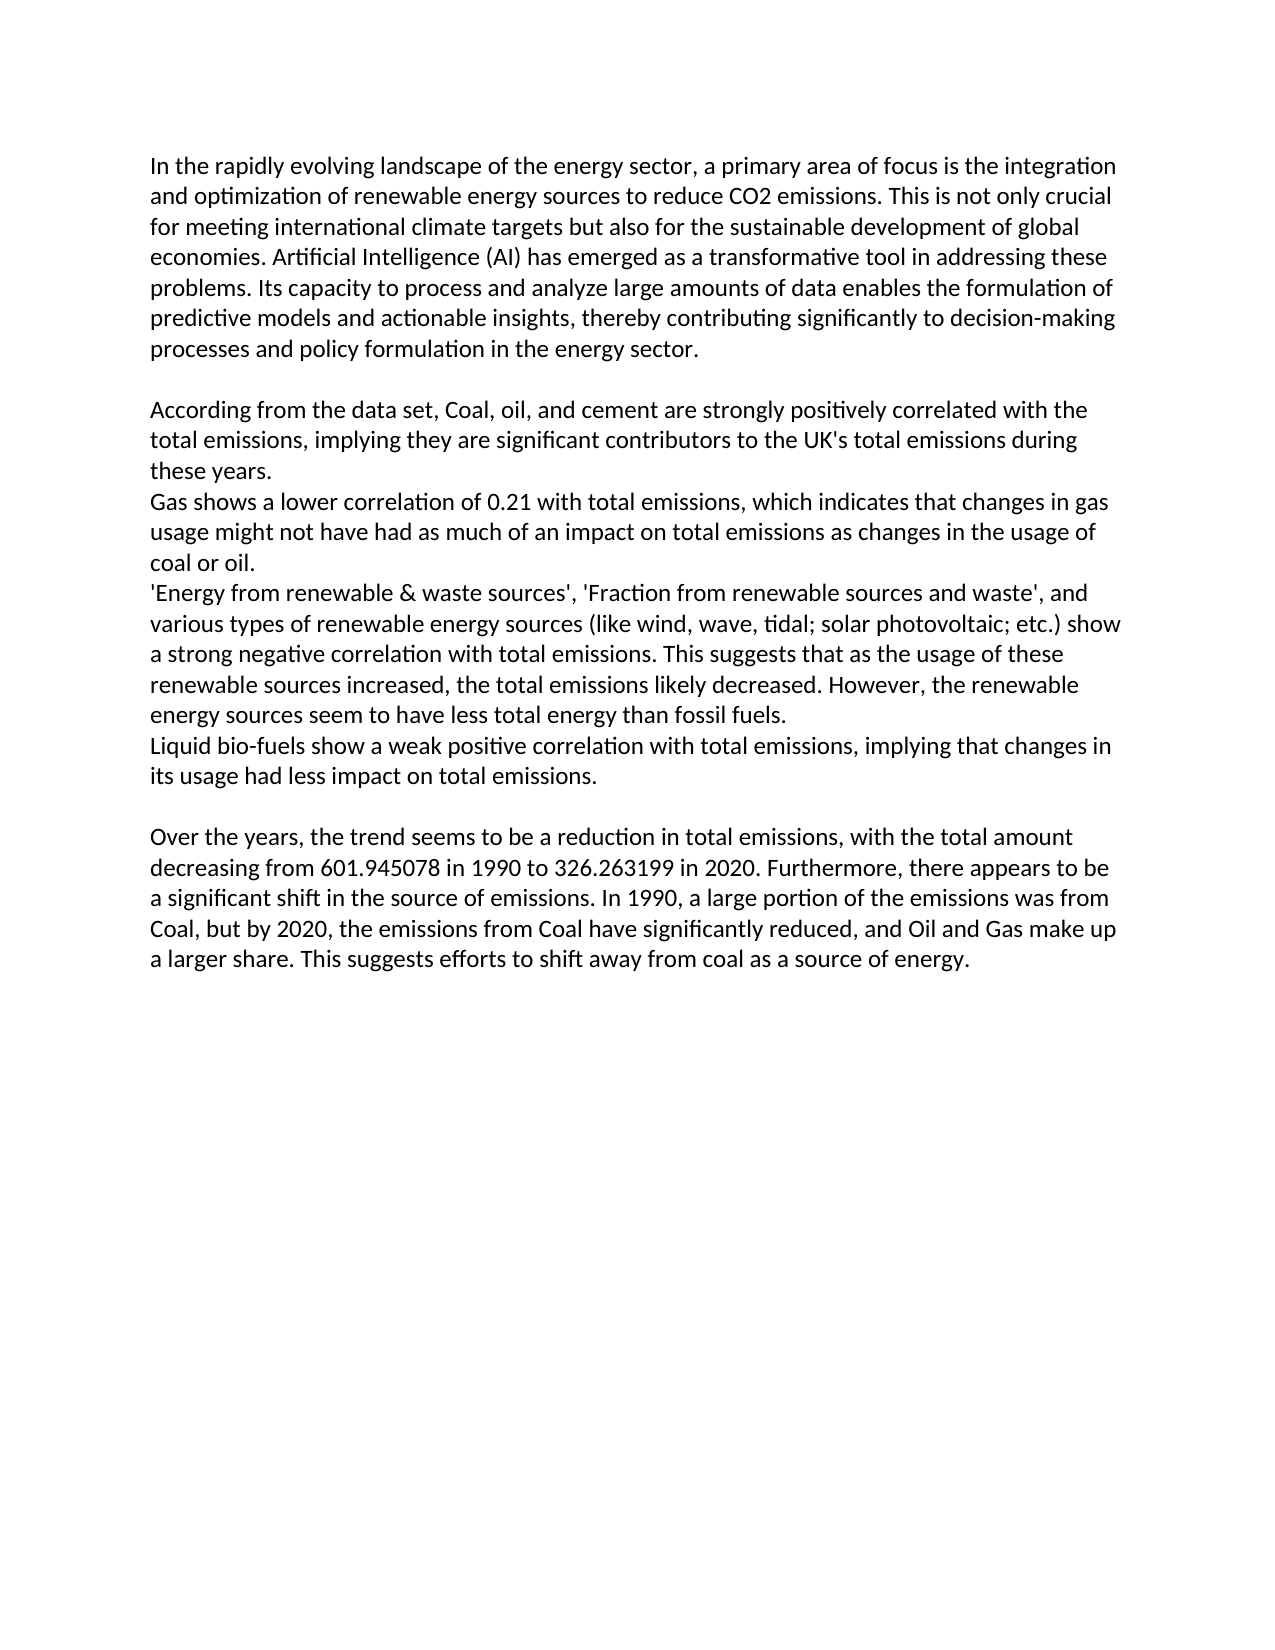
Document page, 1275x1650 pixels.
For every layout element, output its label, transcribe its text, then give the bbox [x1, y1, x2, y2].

text Over the years, the trend seems to be a reduction in total emissions, with the total amount decreasing from 601.945078 in 1990 to 326.263199 in 2020. Furthermore, there appears to be a significant shift in the source of emissions. In 1990, a large portion of the emissions was from Coal, but by 2020, the emissions from Coal have significantly reduced, and Oil and Gas make up a larger share. This suggests efforts to shift away from coal as a source of energy. [150, 821, 1125, 974]
text Liquid bio-fuels show a weak positive correlation with total emissions, implying that changes in its usage had less impact on total emissions. [150, 730, 1125, 791]
text According from the data set, Coal, oil, and cement are strongly positively correlated with the total emissions, implying they are significant contributors to the UK's total emissions during these years. [150, 394, 1125, 486]
text Gas shows a lower correlation of 0.21 with total emissions, which indicates that changes in gas usage might not have had as much of an impact on total emissions as changes in the usage of coal or oil. [150, 486, 1125, 577]
text In the rapidly evolving landscape of the energy sector, a primary area of focus is the integration and optimization of renewable energy sources to reduce CO2 emissions. This is not only crucial for meeting international climate targets but also for the sustainable development of global economies. Artificial Intelligence (AI) has emerged as a transformative tool in addressing these problems. Its capacity to process and analyze large amounts of data enables the formulation of predictive models and actionable insights, thereby contributing significantly to decision-making processes and policy formulation in the energy sector. [150, 150, 1125, 394]
text 'Energy from renewable & waste sources', 'Fraction from renewable sources and waste', and various types of renewable energy sources (like wind, wave, tidal; solar photovoltaic; etc.) show a strong negative correlation with total emissions. This suggests that as the usage of these renewable sources increased, the total emissions likely decreased. However, the renewable energy sources seem to have less total energy than fossil fuels. [150, 577, 1125, 730]
